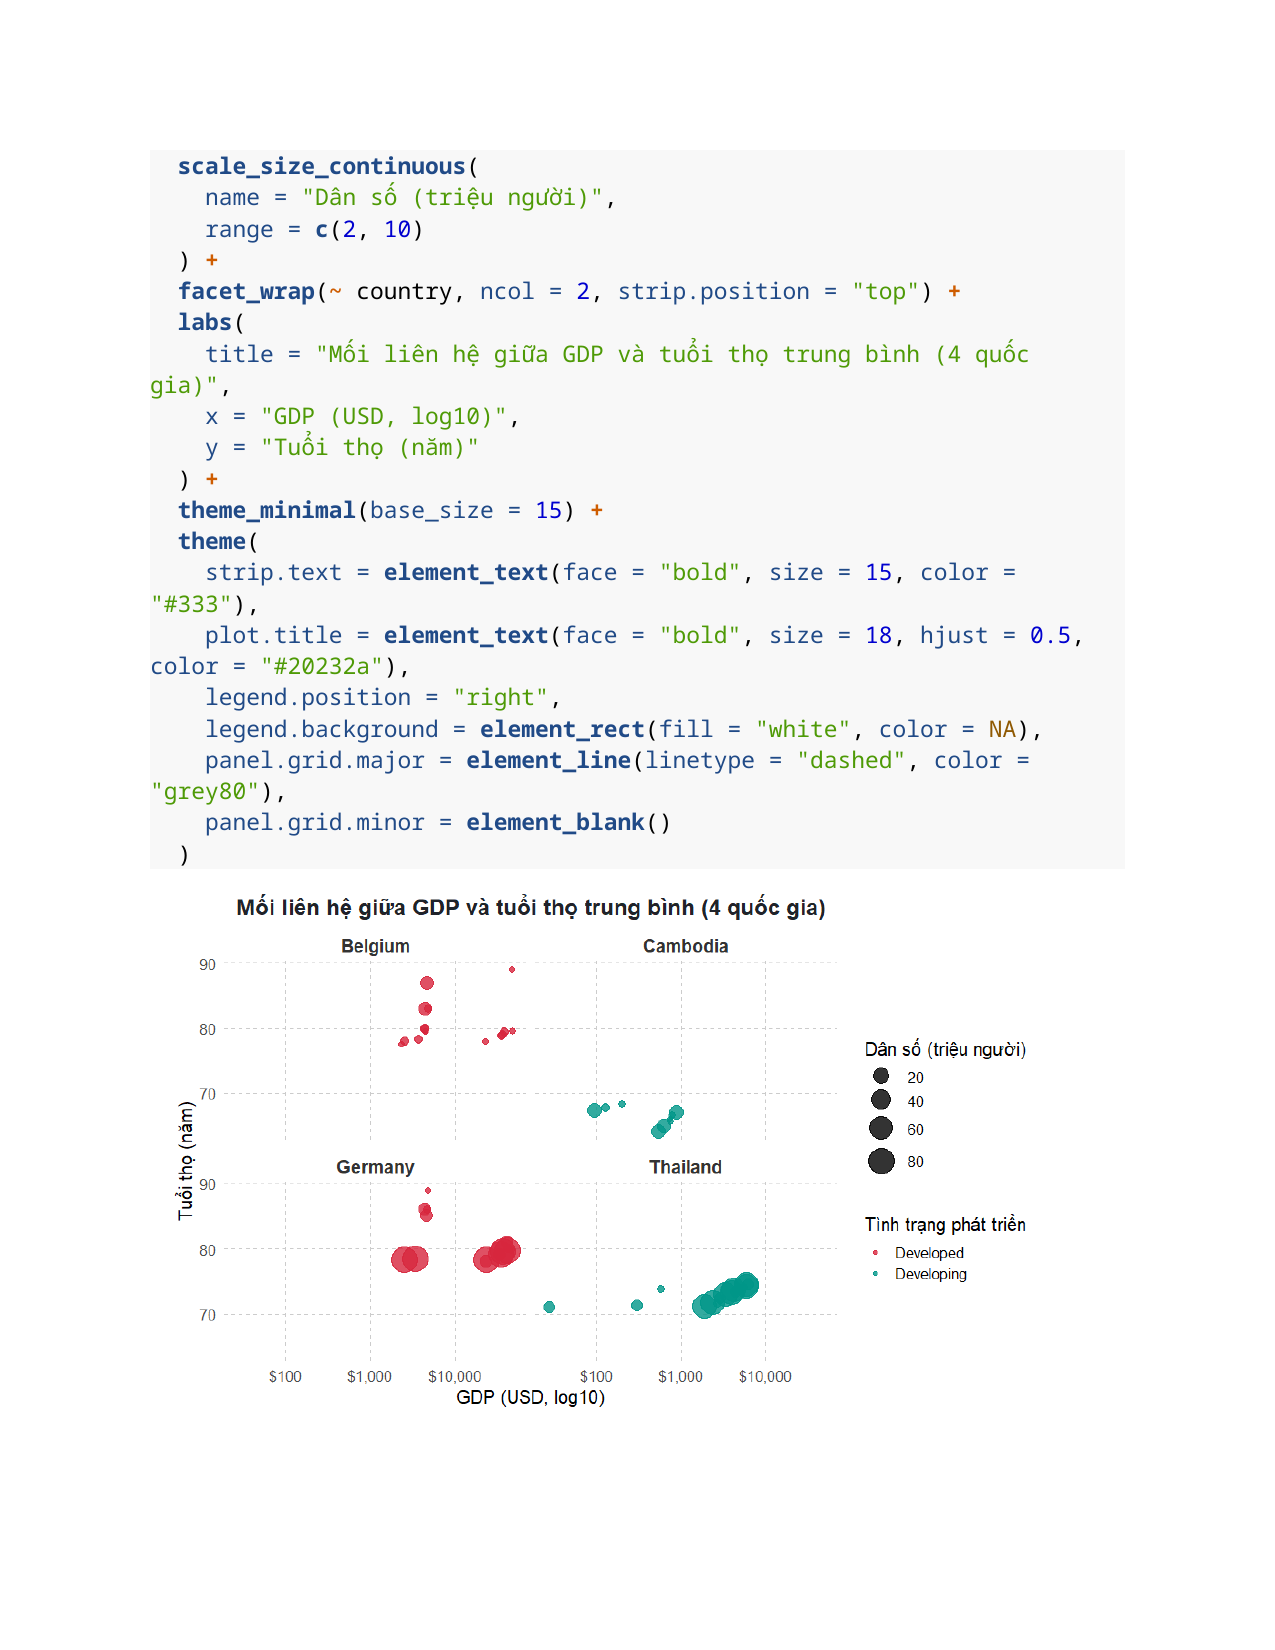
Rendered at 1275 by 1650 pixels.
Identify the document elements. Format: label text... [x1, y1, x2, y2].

picture [168, 889, 1044, 1415]
